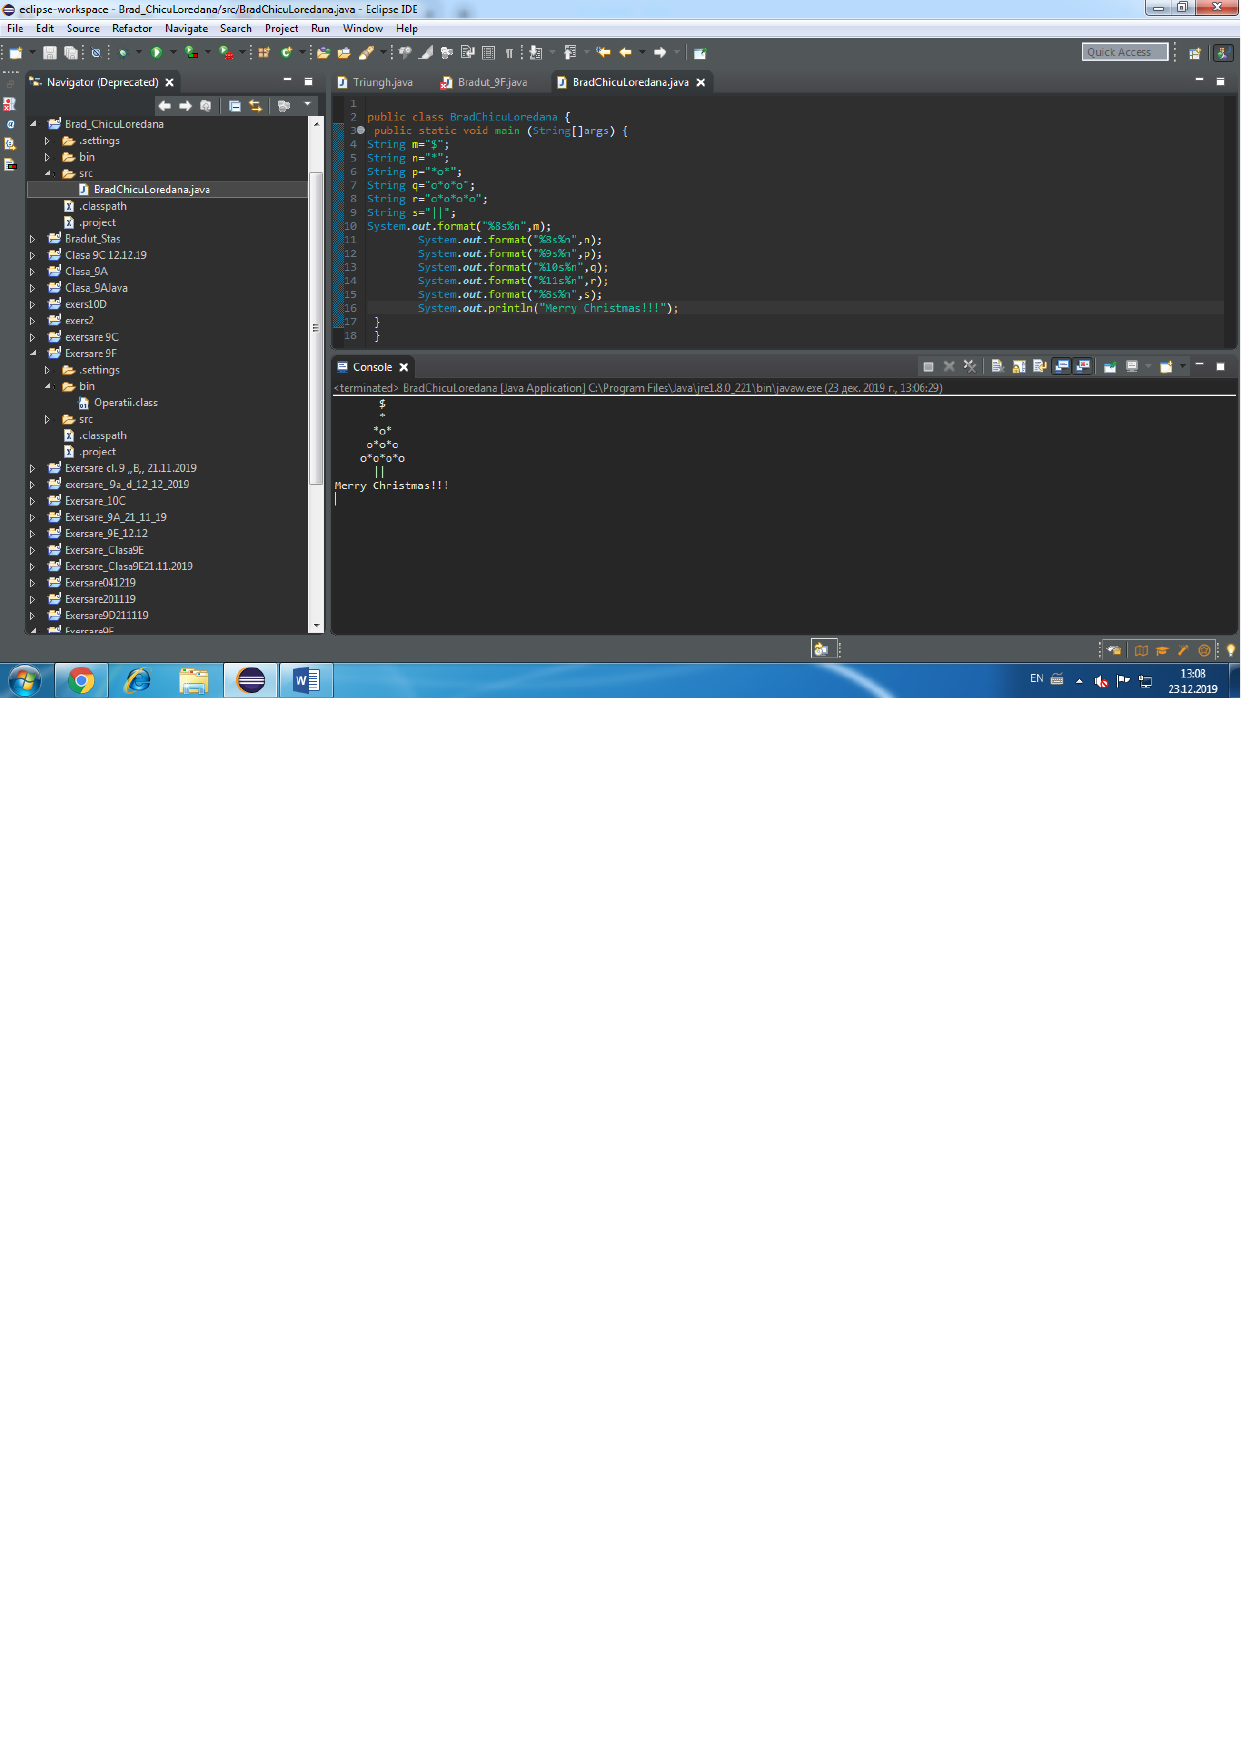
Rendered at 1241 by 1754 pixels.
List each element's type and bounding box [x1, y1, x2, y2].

picture [0, 0, 1241, 698]
